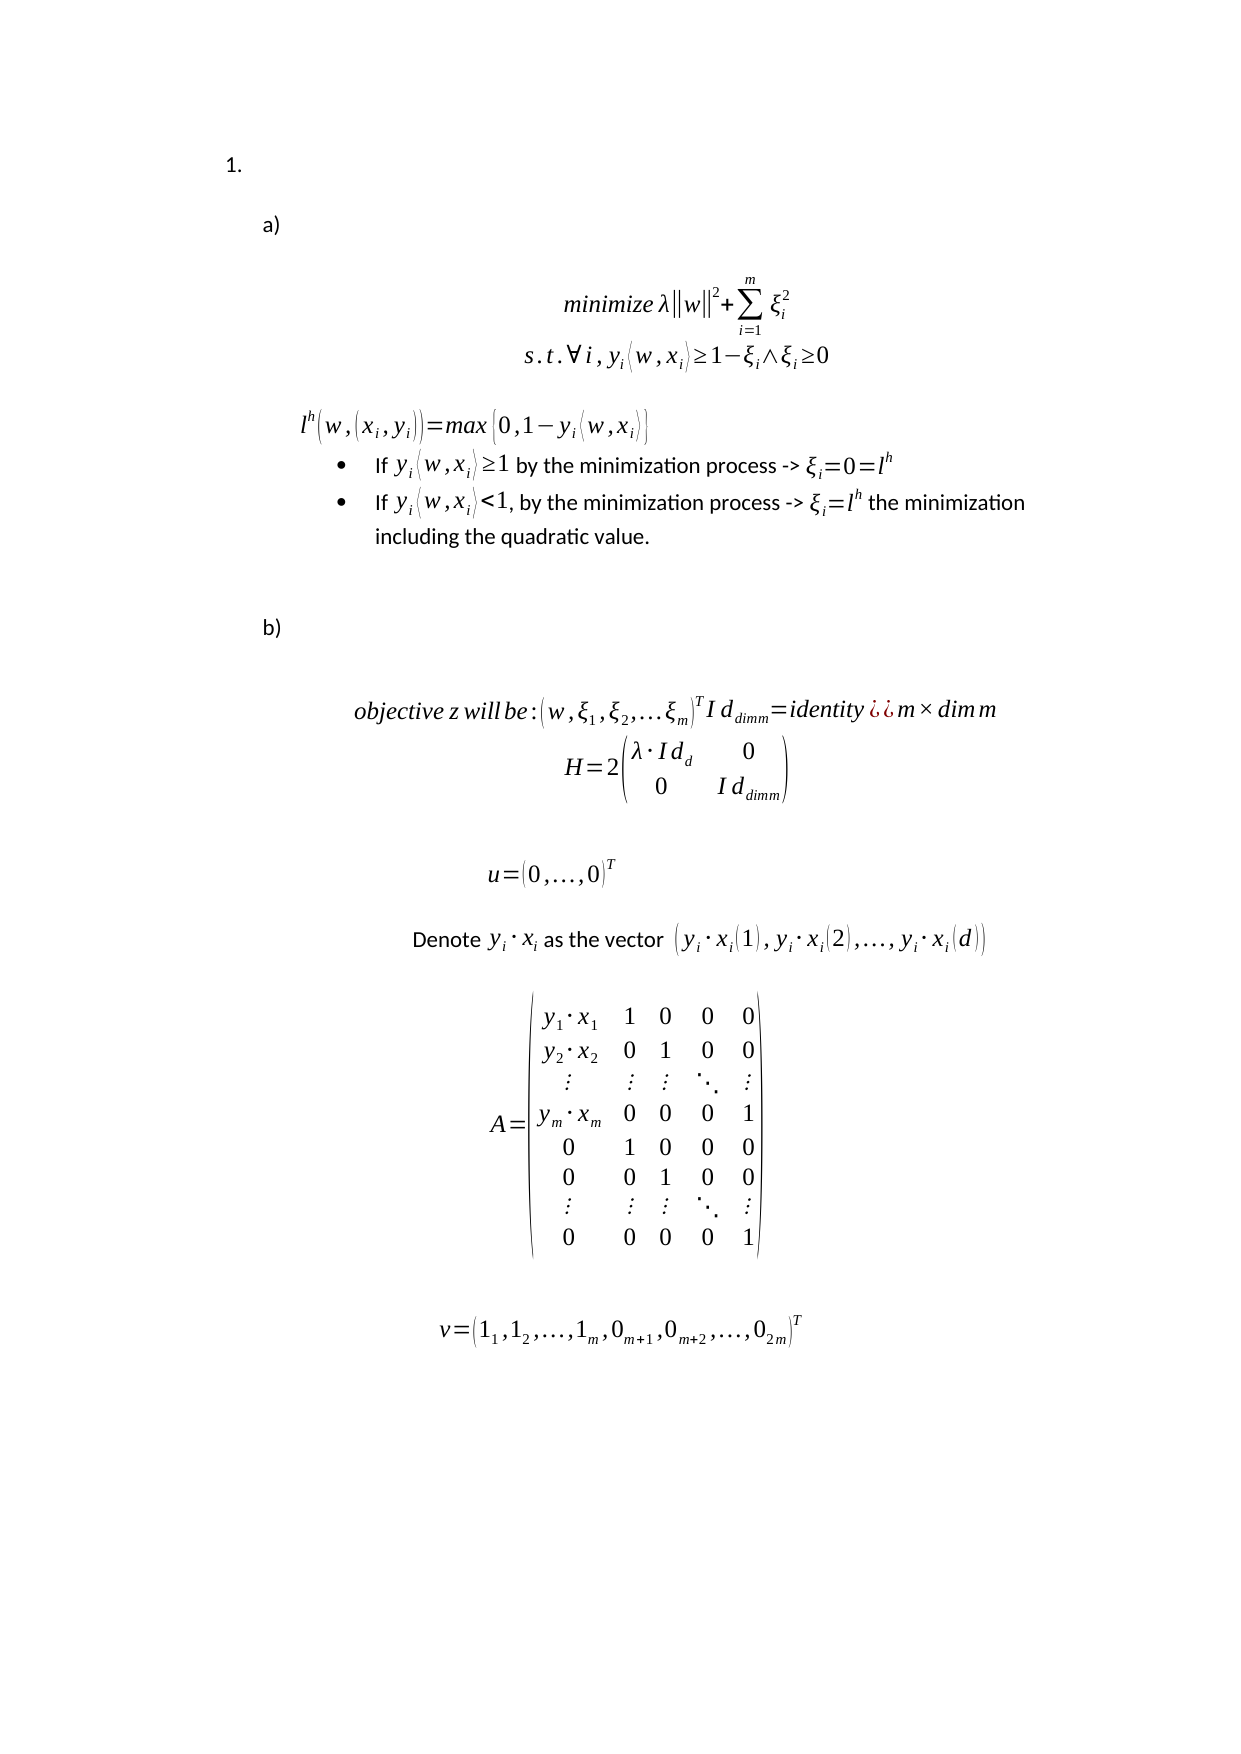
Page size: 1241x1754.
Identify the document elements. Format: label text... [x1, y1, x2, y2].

list Denote as the vector [412, 921, 1053, 958]
list If , by the minimization process -> the minimization including the quadratic value. [337, 485, 1053, 550]
list If by the minimization process -> [337, 448, 1053, 483]
